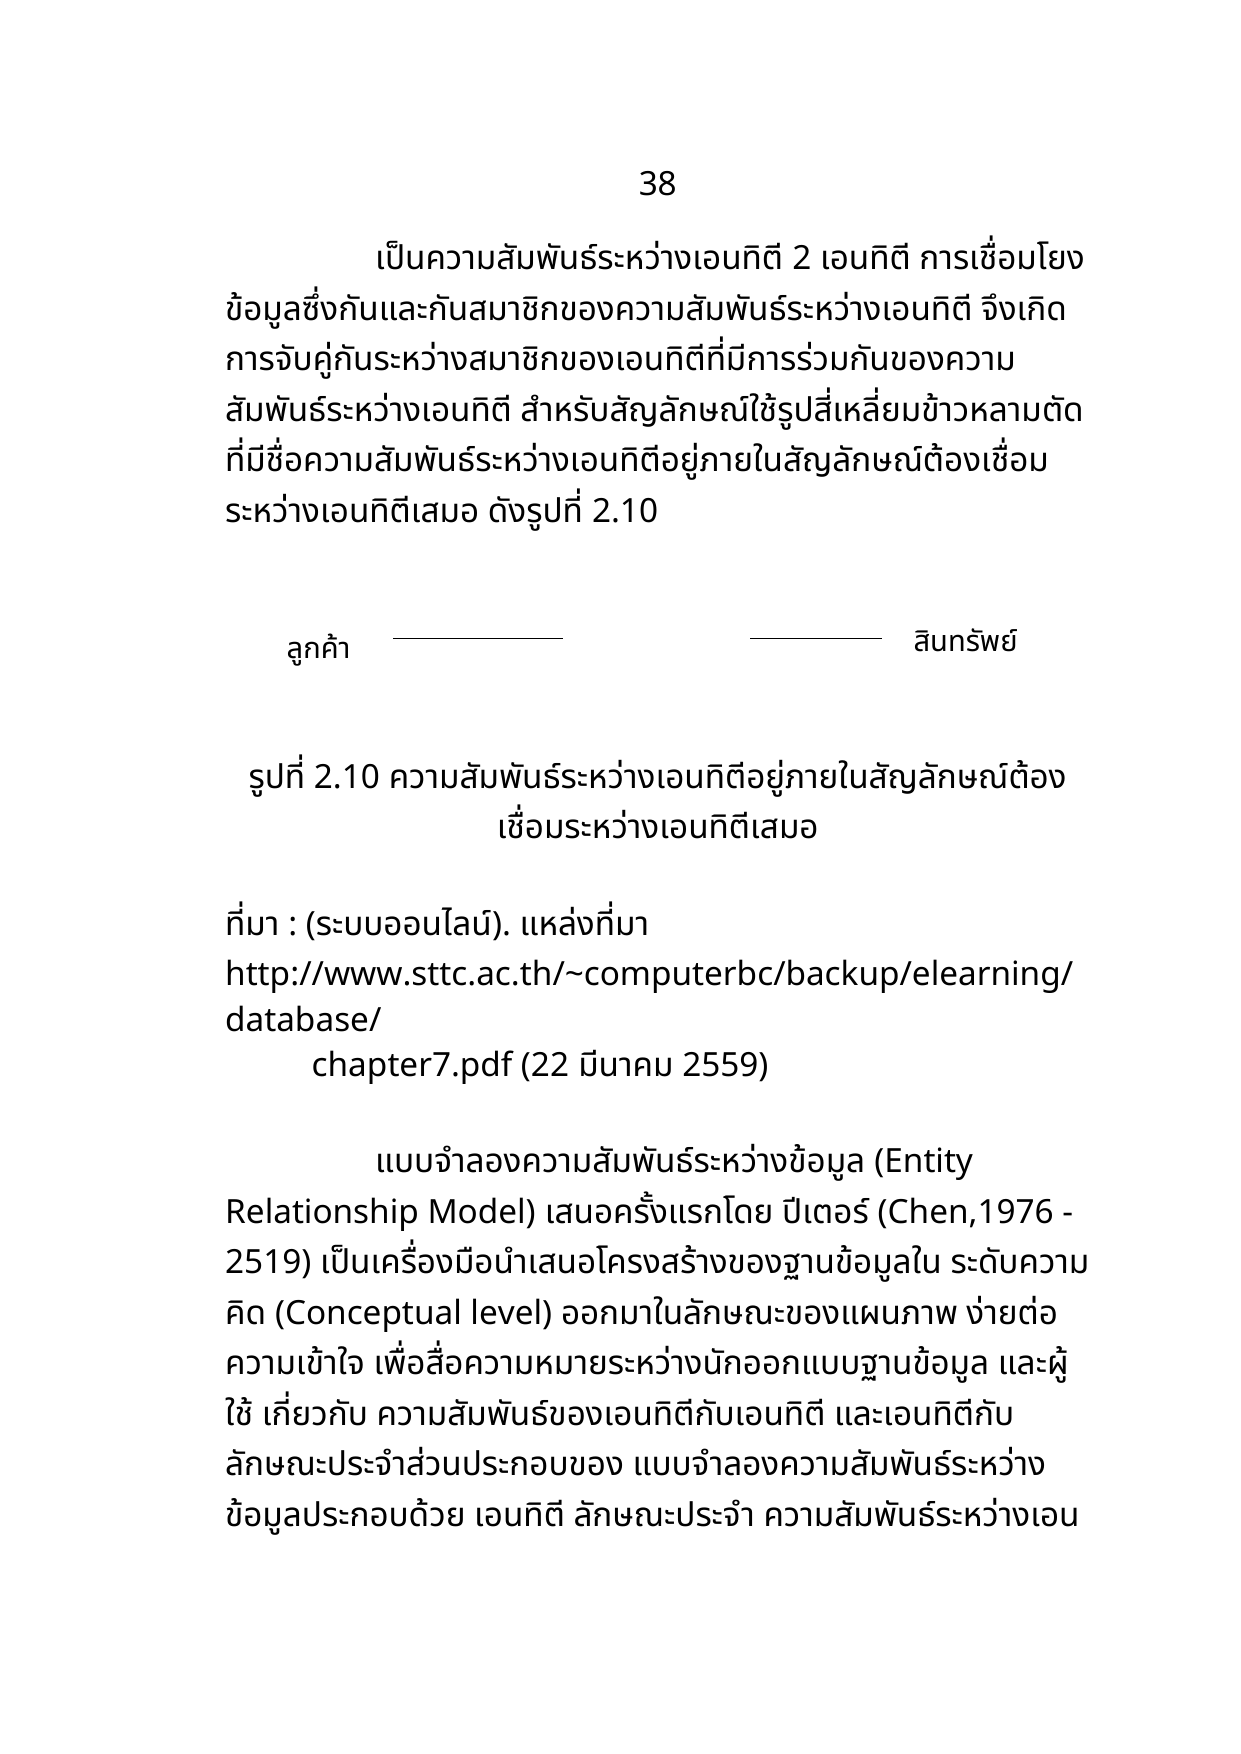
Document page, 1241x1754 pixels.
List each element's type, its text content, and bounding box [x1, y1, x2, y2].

text รูปที่ 2.10 ความสัมพันธ์ระหว่างเอนทิตีอยู่ภายในสัญลักษณ์ต้องเชื่อมระหว่างเอนทิตีเสมอ [225, 753, 1090, 854]
text เป็นความสัมพันธ์ระหว่างเอนทิตี 2 เอนทิตี การเชื่อมโยงข้อมูลซึ่งกันและกันสมาชิกของความสัมพันธ์ระหว่างเอนทิตี จึงเกิดการจับคู่กันระหว่างสมาชิกของเอนทิตีที่มีการร่วมกันของความสัมพันธ์ระหว่างเอนทิตี สำหรับสัญลักษณ์ใช้รูปสี่เหลี่ยมข้าวหลามตัดที่มีชื่อความสัมพันธ์ระหว่างเอนทิตีอยู่ภายในสัญลักษณ์ต้องเชื่อมระหว่างเอนทิตีเสมอ ดังรูปที่ 2.10 [225, 234, 1090, 537]
text chapter7.pdf (22 มีนาคม 2559) [225, 1041, 1090, 1091]
text ที่มา : (ระบบออนไลน์). แหล่งที่มา http://www.sttc.ac.th/~computerbc/backup/elearning/database/ [225, 899, 1090, 1041]
